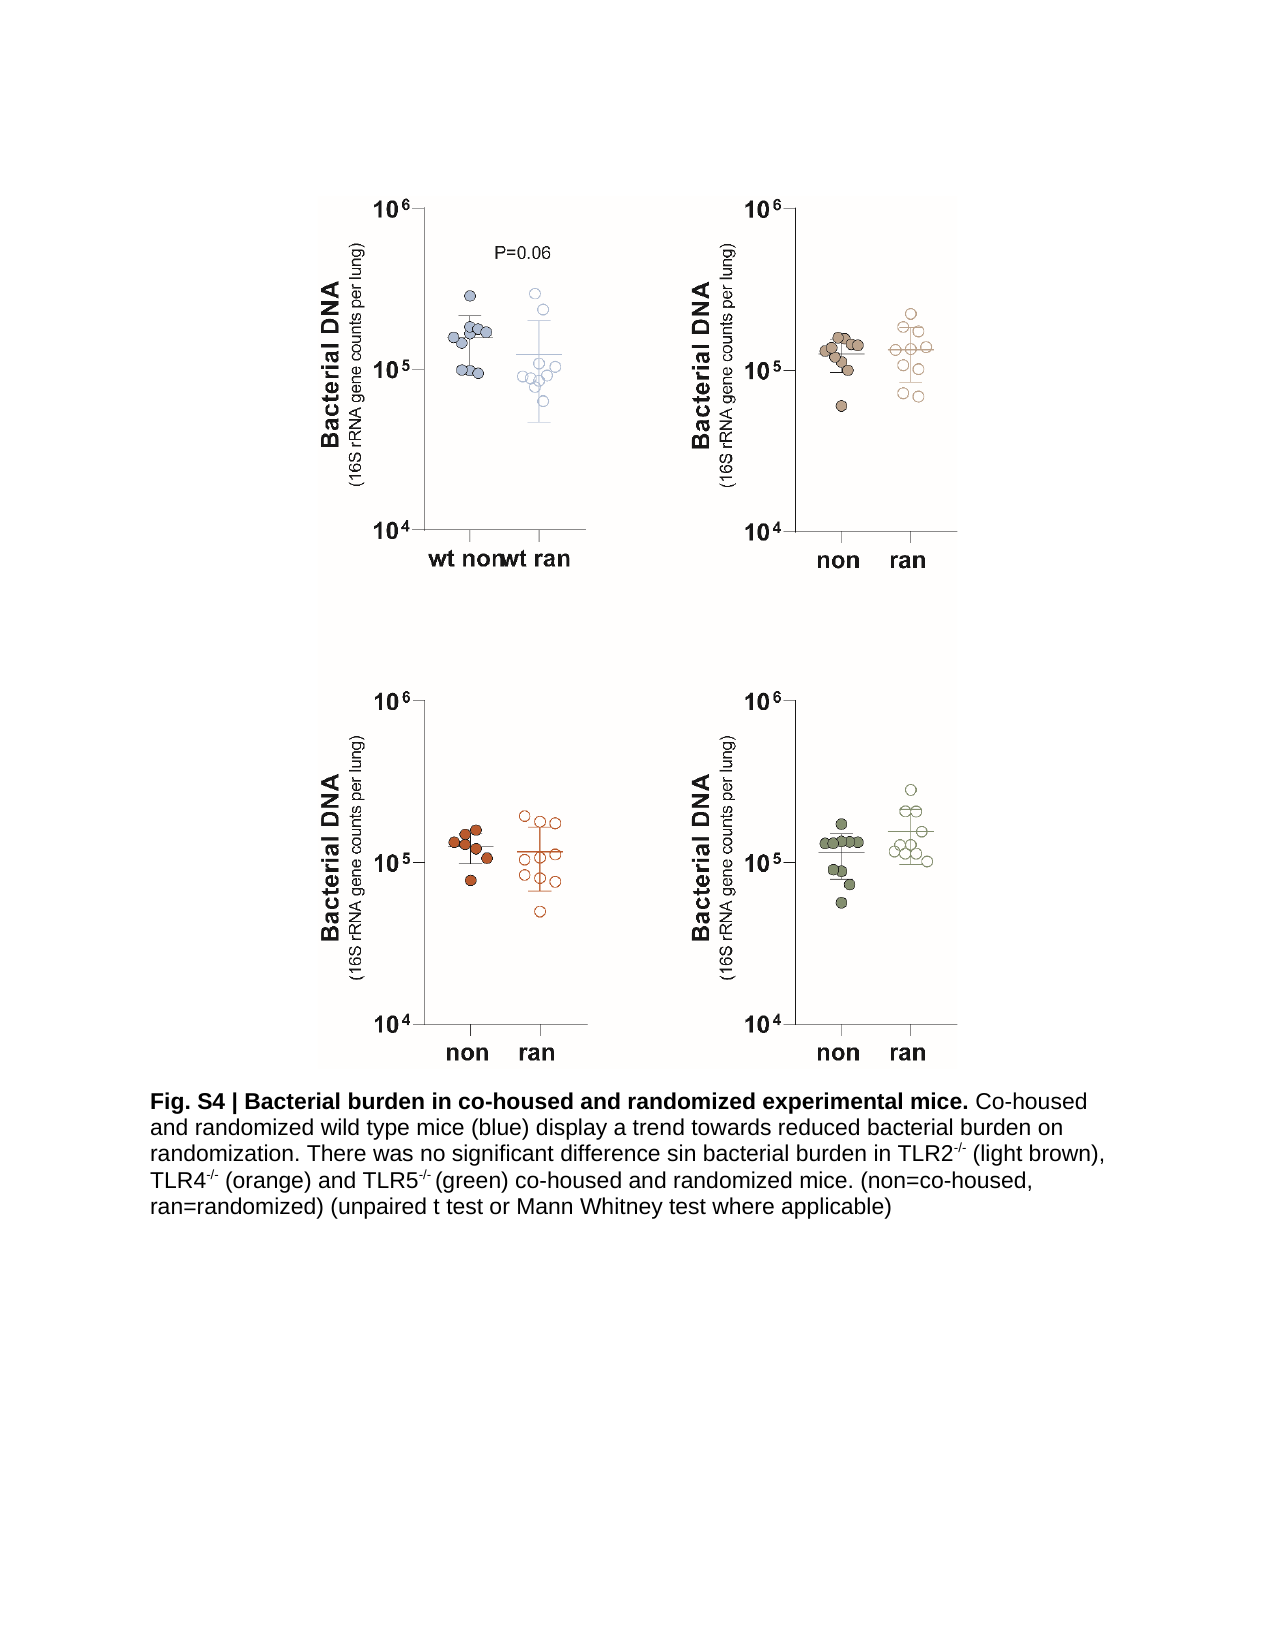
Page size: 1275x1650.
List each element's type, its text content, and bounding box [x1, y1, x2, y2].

picture [317, 196, 958, 1069]
text Fig. S4 | Bacterial burden in co-housed and randomized experimental mice. Co-housed and randomized wild type mice (blue) display a trend towards reduced bacterial burden on randomization. There was no significant difference sin bacterial burden in TLR2-/- (light brown), TLR4-/- (orange) and TLR5-/- (green) co-housed and randomized mice. (non=co-housed, ran=randomized) (unpaired t test or Mann Whitney test where applicable) [150, 1088, 1125, 1219]
